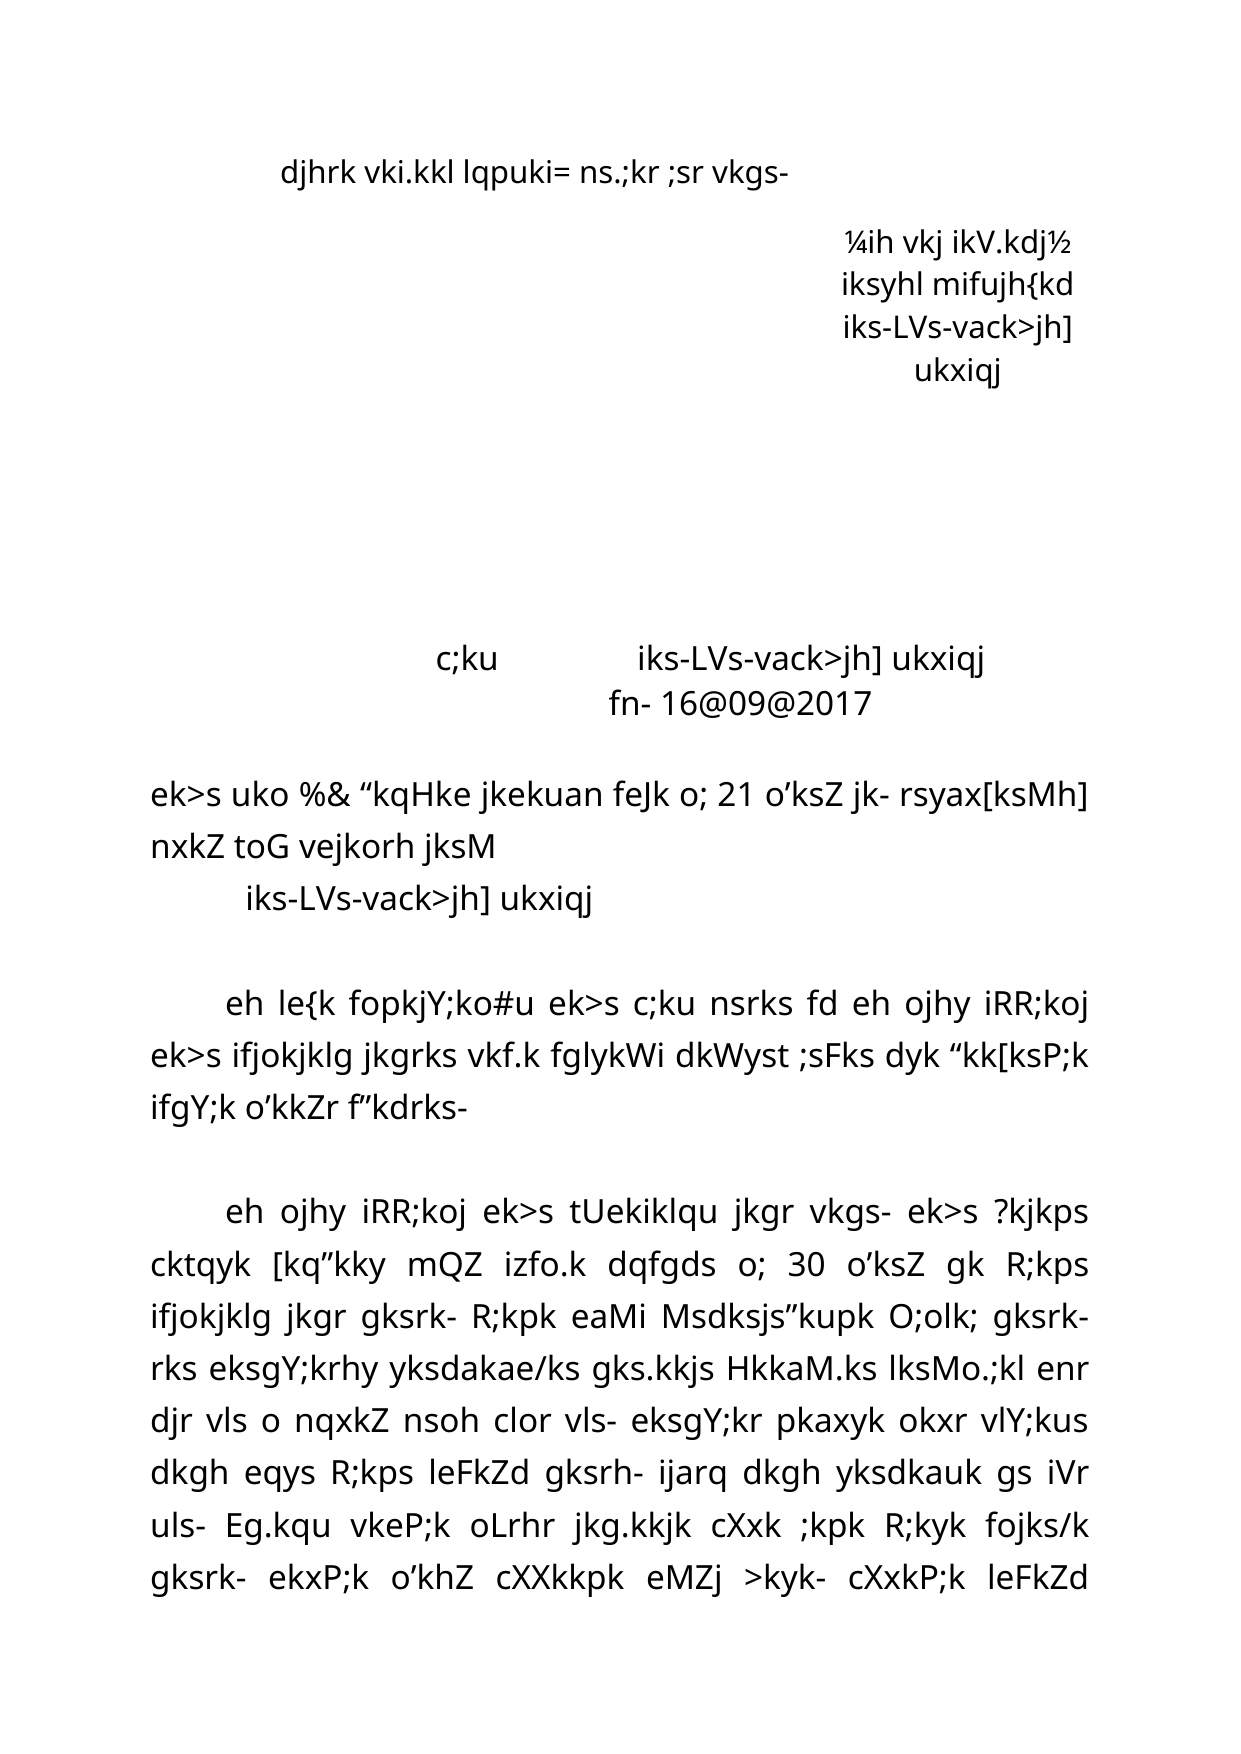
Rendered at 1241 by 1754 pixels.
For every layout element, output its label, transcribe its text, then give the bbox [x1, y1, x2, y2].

text djhrk vki.kkl lqpuki= ns.;kr ;sr vkgs- [150, 150, 1090, 193]
text iksyhl mifujh{kd [825, 262, 1090, 305]
text iks-LVs-vack>jh] ukxiqj [825, 305, 1090, 390]
text fn- 16@09@2017 [150, 680, 1090, 725]
text iks-LVs-vack>jh] ukxiqj [150, 875, 1090, 921]
text ek>s uko %& “kqHke jkekuan feJk o; 21 o’ksZ jk- rsyax[ksMh] nxkZ toG vejkorh jksM [150, 771, 1090, 868]
text eh le{k fopkjY;ko#u ek>s c;ku nsrks fd eh ojhy iRR;koj ek>s ifjokjklg jkgrks vkf.k fglykWi dkWyst ;sFks dyk “kk[ksP;k ifgY;k o’kkZr f”kdrks- [150, 979, 1090, 1129]
text c;ku iks-LVs-vack>jh] ukxiqj [150, 634, 1090, 680]
text ¼ih vkj ikV.kdj½ [825, 220, 1090, 262]
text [150, 1188, 1090, 1599]
